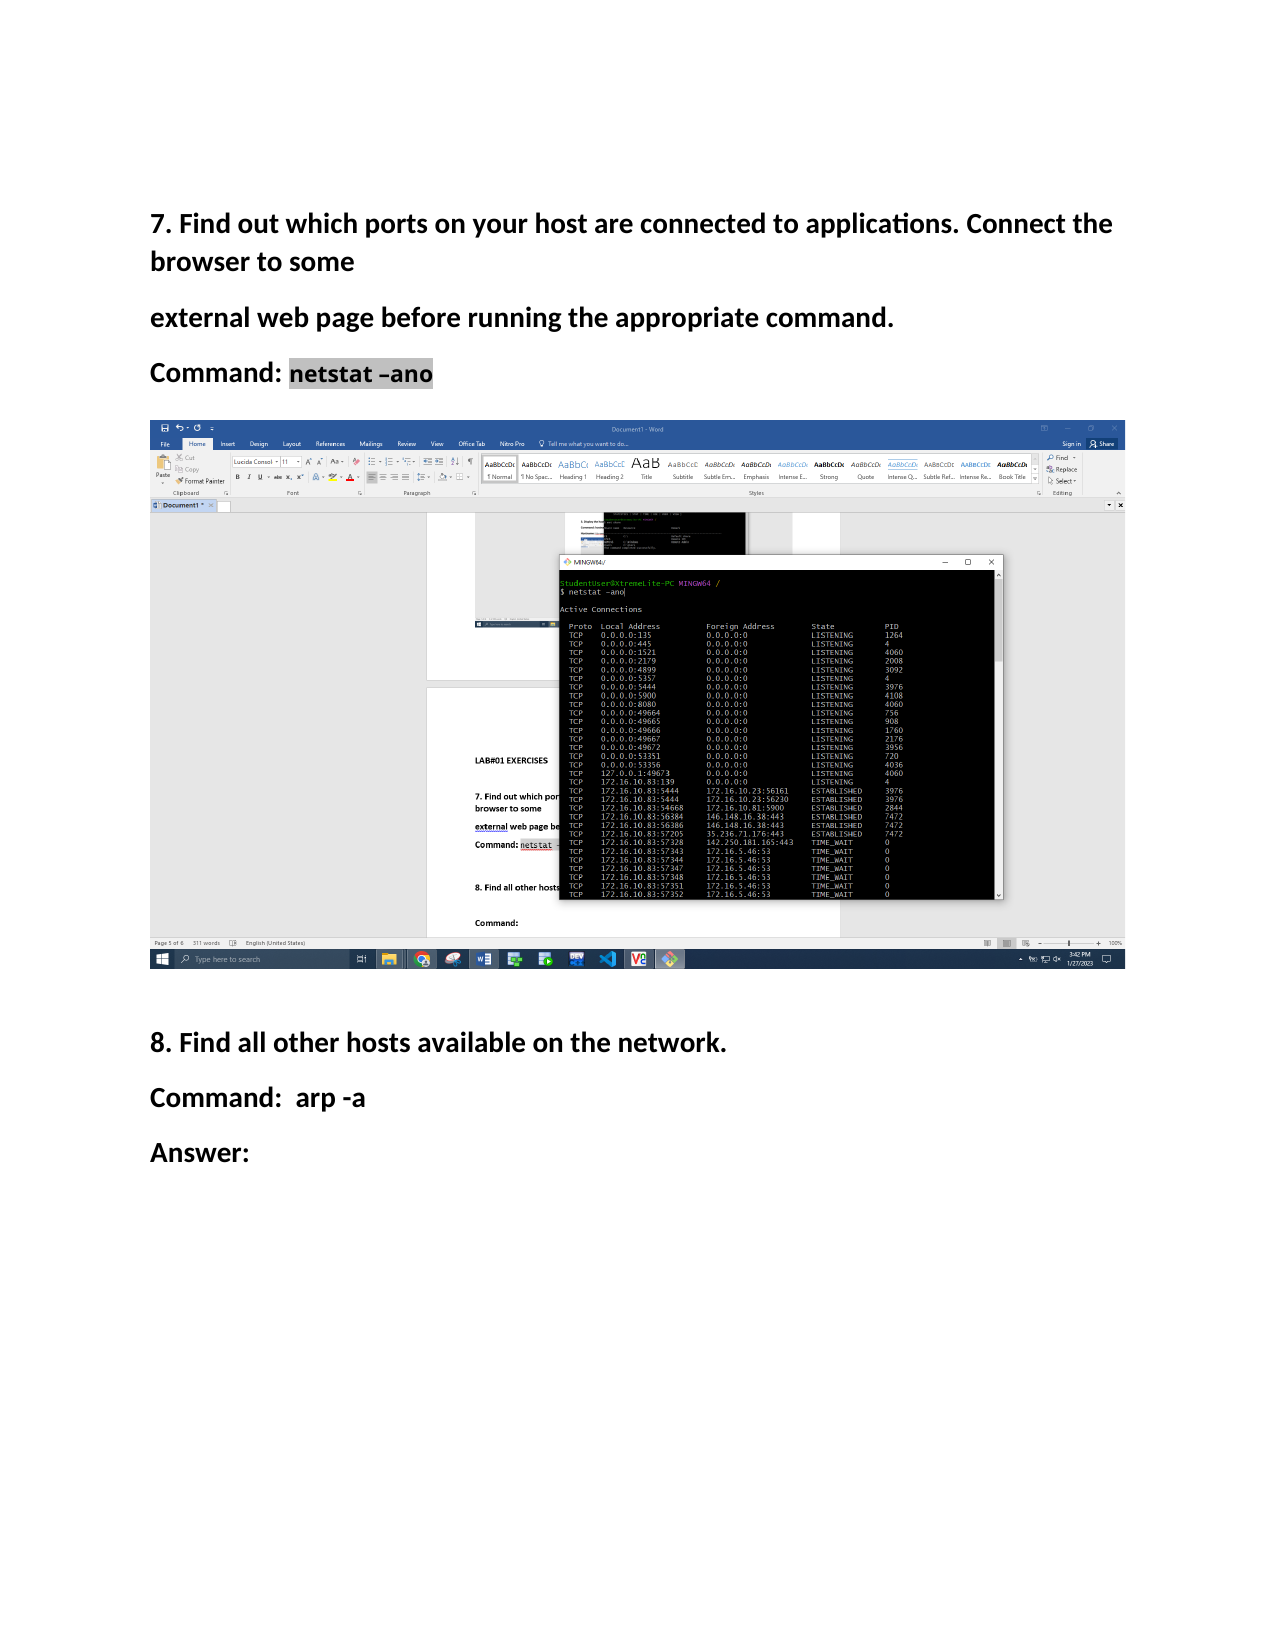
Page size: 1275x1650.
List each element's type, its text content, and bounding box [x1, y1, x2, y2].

text Command: netstat –ano [150, 354, 1125, 389]
text Command: arp -a [150, 1079, 1125, 1115]
text 7. Find out which ports on your host are connected to applications. Connect the browser to some [150, 205, 1125, 279]
picture [150, 420, 1125, 969]
text external web page before running the appropriate command. [150, 299, 1125, 334]
text Answer: [150, 1134, 1125, 1170]
text 8. Find all other hosts available on the network. [150, 1024, 1125, 1060]
